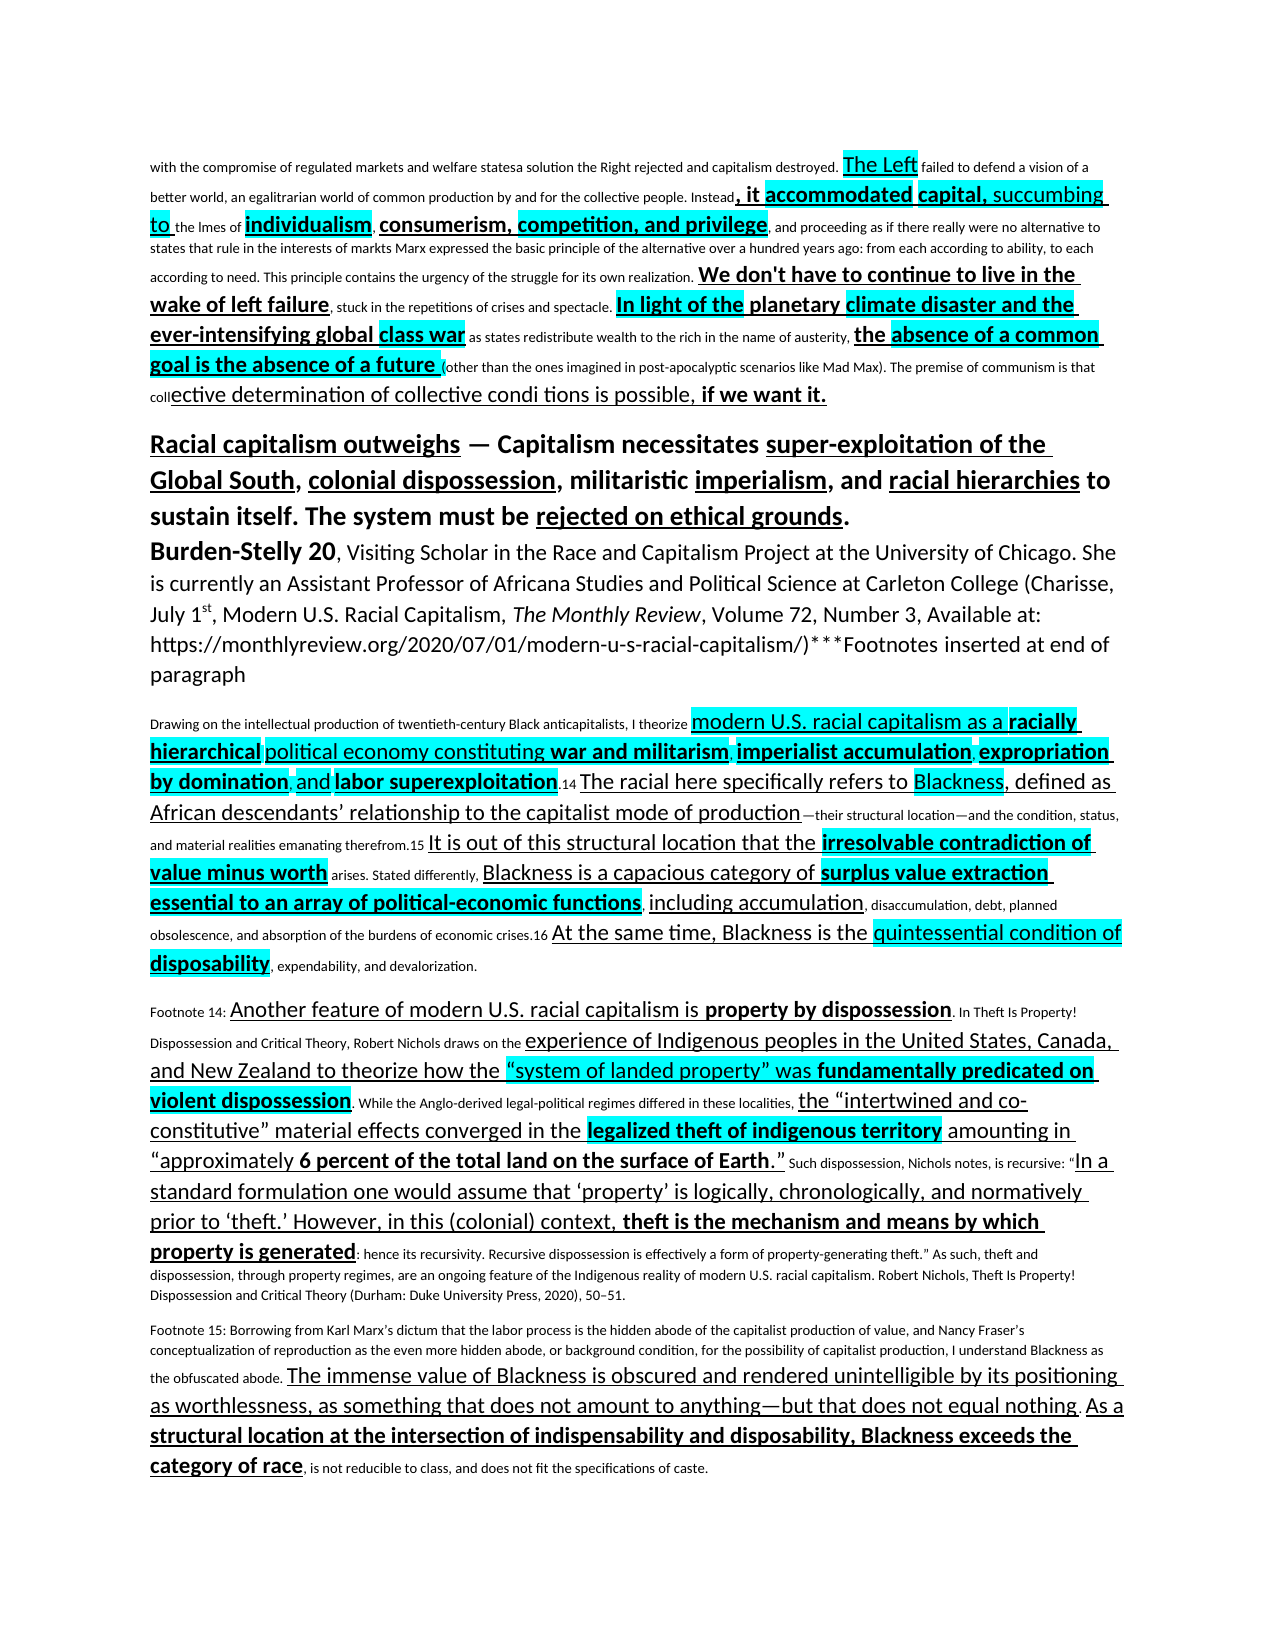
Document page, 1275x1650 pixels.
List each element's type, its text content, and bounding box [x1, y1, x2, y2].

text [150, 150, 1125, 409]
subtitle Racial capitalism outweighs — Capitalism necessitates super-exploitation of the Global South, colonial dispossession, militaristic imperialism, and racial hierarchies to sustain itself. The system must be rejected on ethical grounds. [150, 427, 1125, 532]
text Burden-Stelly 20, Visiting Scholar in the Race and Capitalism Project at the University of Chicago. She is currently an Assistant Professor of Africana Studies and Political Science at Carleton College (Charisse, July 1st, Modern U.S. Racial Capitalism, The Monthly Review, Volume 72, Number 3, Available at: https://monthlyreview.org/2020/07/01/modern-u-s-racial-capitalism/)***Footnotes inserted at end of paragraph [150, 534, 1125, 688]
text Footnote 14: Another feature of modern U.S. racial capitalism is property by dispossession. In Theft Is Property! Dispossession and Critical Theory, Robert Nichols draws on the experience of Indigenous peoples in the United States, Canada, and New Zealand to theorize how the “system of landed property” was fundamentally predicated on violent dispossession. While the Anglo-derived legal-political regimes differed in these localities, the “intertwined and co-constitutive” material effects converged in the legalized theft of indigenous territory amounting in “approximately 6 percent of the total land on the surface of Earth.” Such dispossession, Nichols notes, is recursive: “In a standard formulation one would assume that ‘property’ is logically, chronologically, and normatively prior to ‘theft.’ However, in this (colonial) context, theft is the mechanism and means by which property is generated: hence its recursivity. Recursive dispossession is effectively a form of property-generating theft.” As such, theft and dispossession, through property regimes, are an ongoing feature of the Indigenous reality of modern U.S. racial capitalism. Robert Nichols, Theft Is Property! Dispossession and Critical Theory (Durham: Duke University Press, 2020), 50–51. [150, 996, 1125, 1304]
text Drawing on the intellectual production of twentieth-century Black anticapitalists, I theorize modern U.S. racial capitalism as a racially hierarchical political economy constituting war and militarism, imperialist accumulation, expropriation by domination, and labor superexploitation.14 The racial here specifically refers to Blackness, defined as African descendants’ relationship to the capitalist mode of production—their structural location—and the condition, status, and material realities emanating therefrom.15 It is out of this structural location that the irresolvable contradiction of value minus worth arises. Stated differently, Blackness is a capacious category of surplus value extraction essential to an array of political-economic functions, including accumulation, disaccumulation, debt, planned obsolescence, and absorption of the burdens of economic crises.16 At the same time, Blackness is the quintessential condition of disposability, expendability, and devalorization. [150, 707, 1125, 977]
text Footnote 15: Borrowing from Karl Marx’s dictum that the labor process is the hidden abode of the capitalist production of value, and Nancy Fraser’s conceptualization of reproduction as the even more hidden abode, or background condition, for the possibility of capitalist production, I understand Blackness as the obfuscated abode. The immense value of Blackness is obscured and rendered unintelligible by its positioning as worthlessness, as something that does not amount to anything—but that does not equal nothing. As a structural location at the intersection of indispensability and disposability, Blackness exceeds the category of race, is not reducible to class, and does not fit the specifications of caste. [150, 1322, 1125, 1479]
